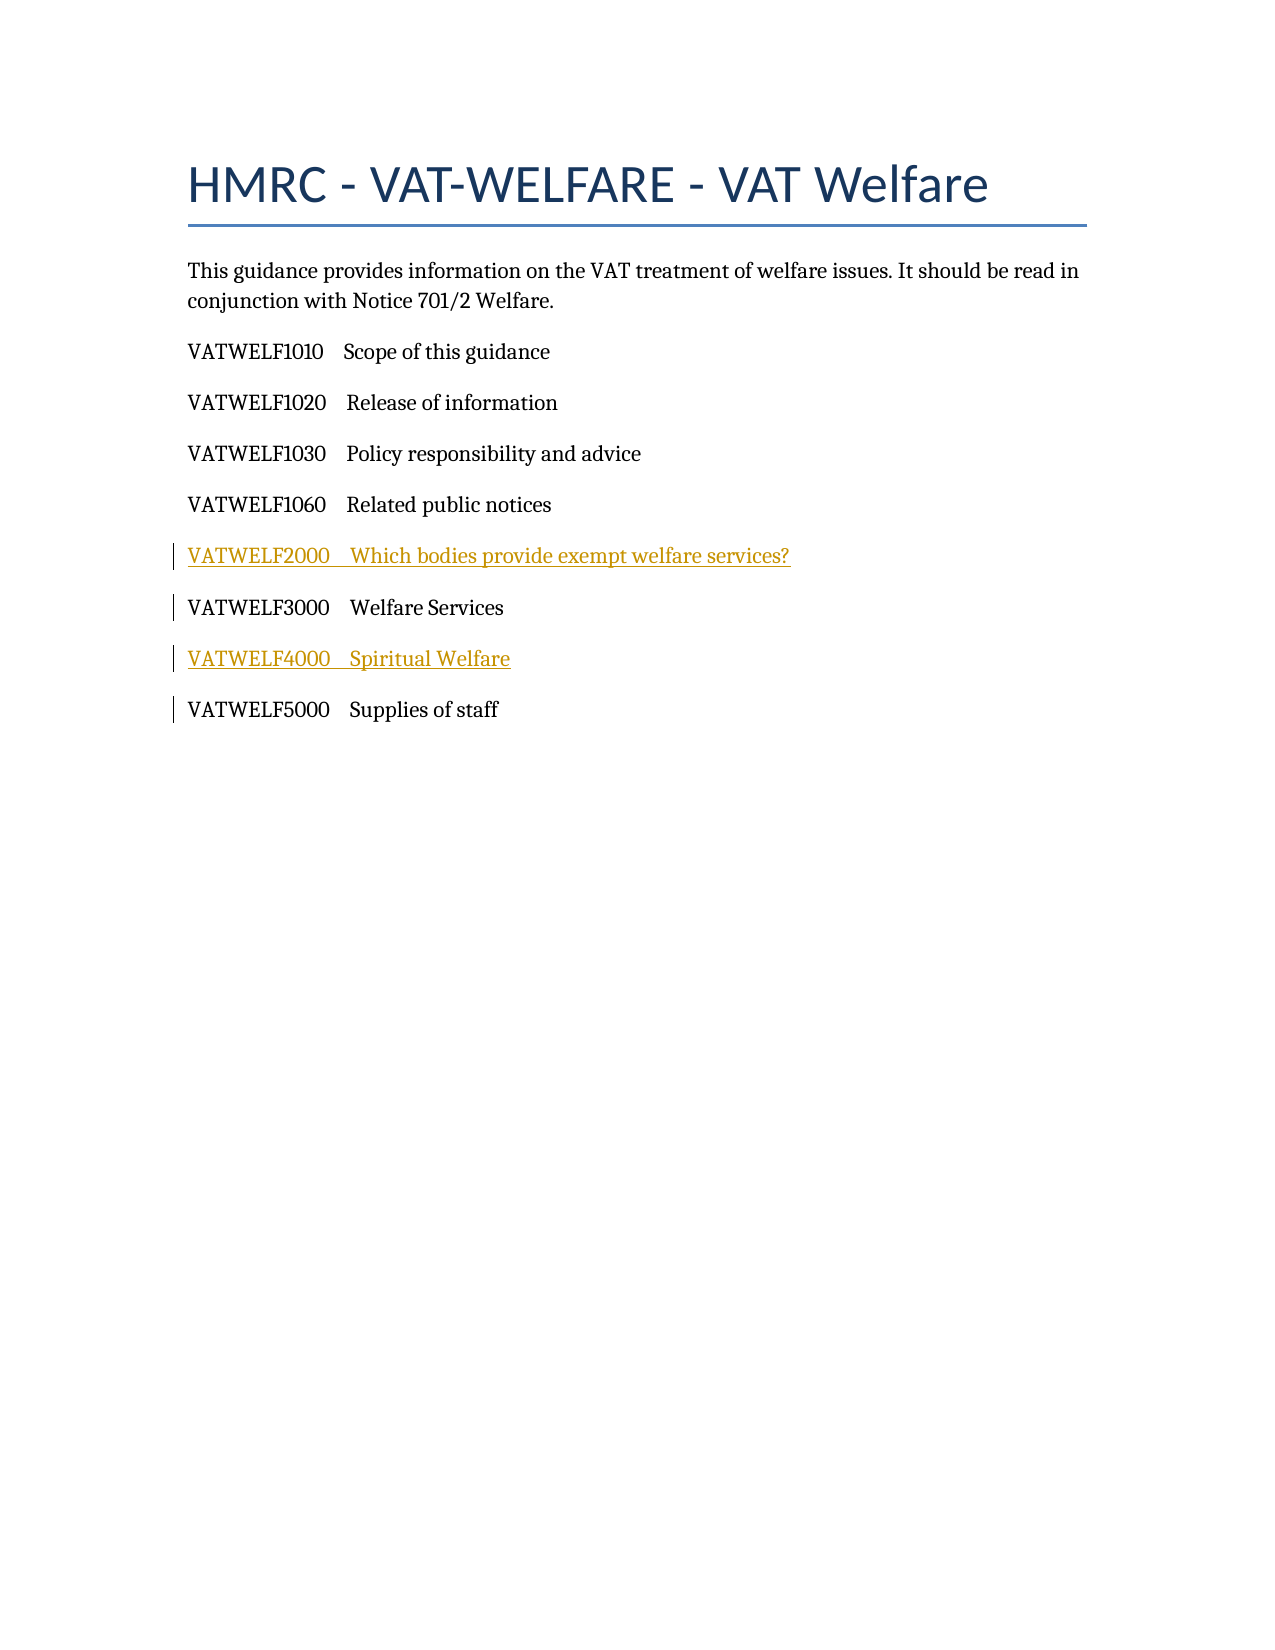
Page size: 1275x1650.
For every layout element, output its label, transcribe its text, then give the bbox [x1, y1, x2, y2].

text This guidance provides information on the VAT treatment of welfare issues. It should be read in conjunction with Notice 701/2 Welfare. [187, 258, 1087, 314]
title HMRC - VAT-WELFARE - VAT Welfare [187, 150, 1087, 227]
text VATWELF5000 Supplies of staff [187, 696, 1087, 723]
text VATWELF1020 Release of information [187, 390, 1087, 416]
text VATWELF1030 Policy responsibility and advice [187, 441, 1087, 467]
text VATWELF3000 Welfare Services [187, 594, 1087, 621]
text VATWELF1060 Related public notices [187, 492, 1087, 518]
text VATWELF1010 Scope of this guidance [187, 339, 1087, 365]
